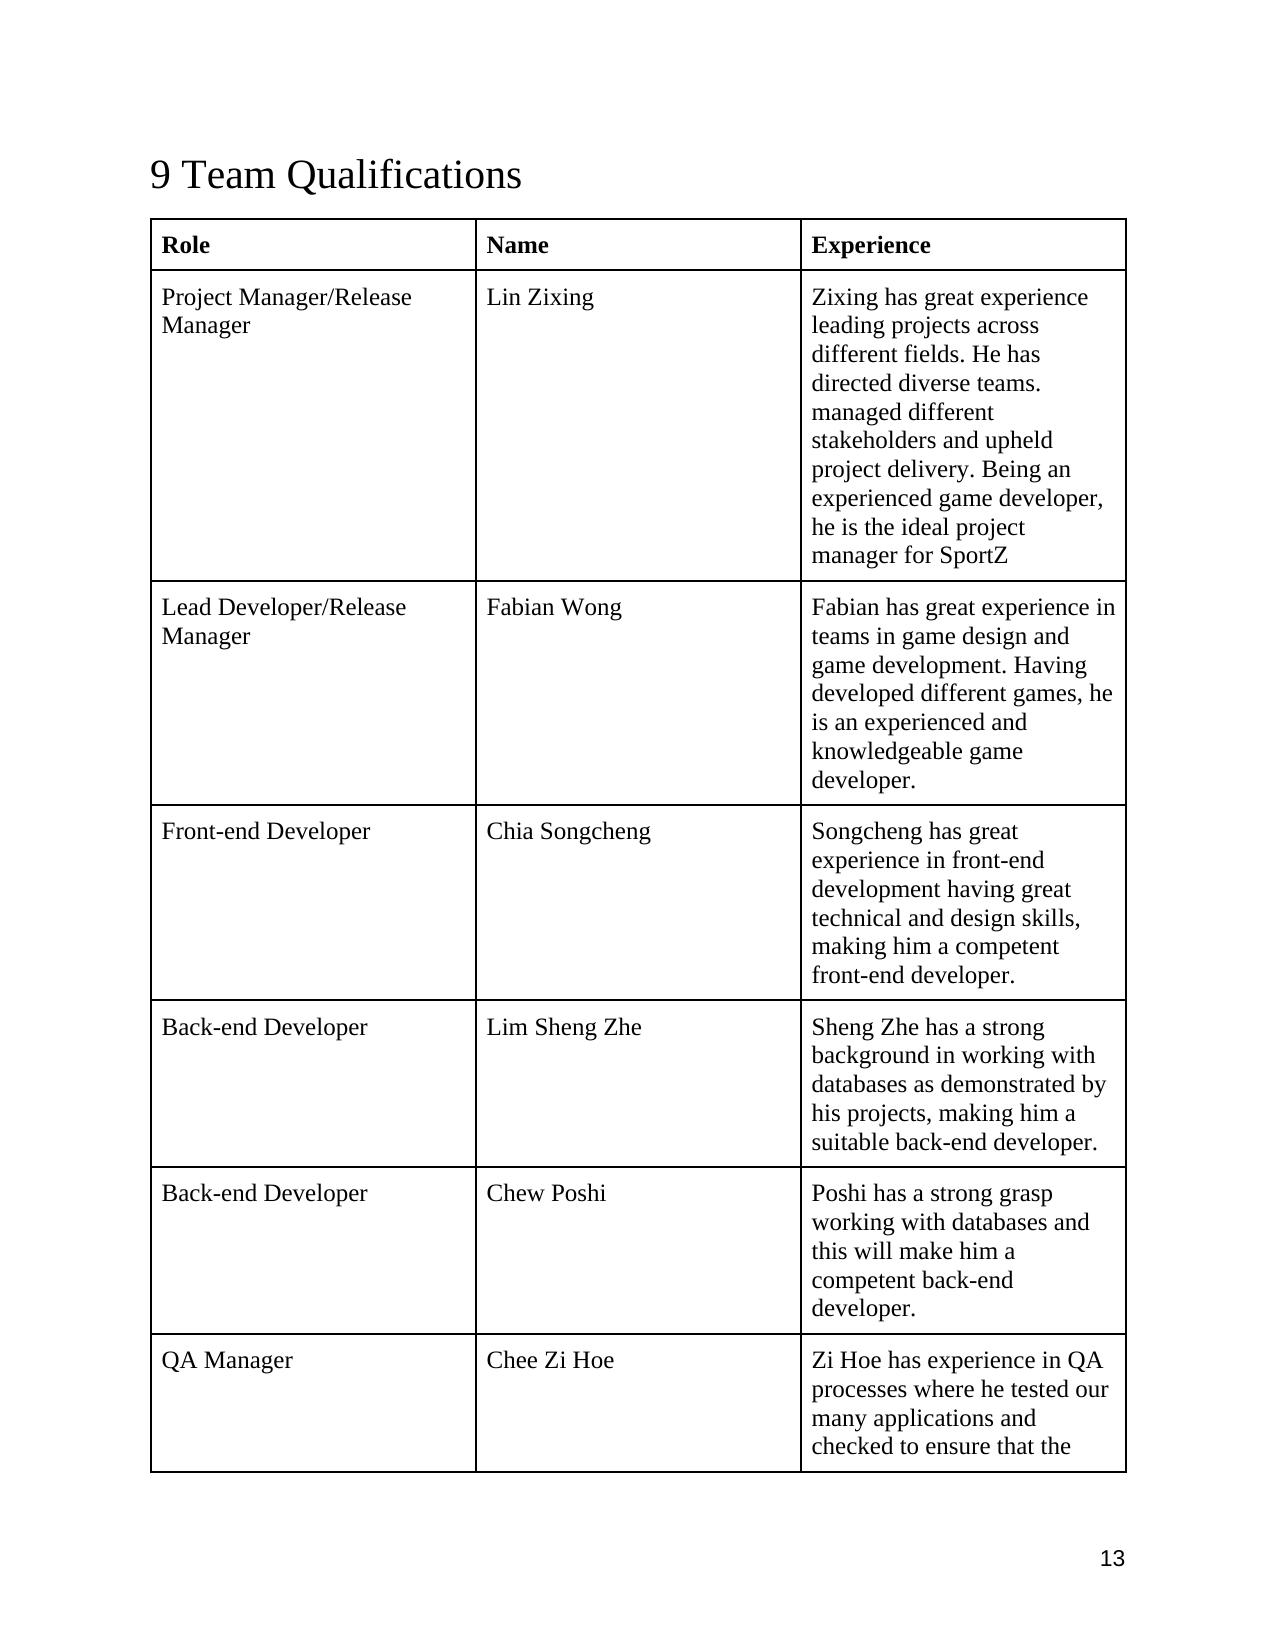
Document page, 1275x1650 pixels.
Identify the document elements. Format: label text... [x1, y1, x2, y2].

table_cell Fabian Wong [477, 582, 800, 804]
table_cell Poshi has a strong grasp working with databases and this will make him a competent back-end developer. [802, 1168, 1125, 1333]
table_cell Zixing has great experience leading projects across different fields. He has directed diverse teams. managed different stakeholders and upheld project delivery. Being an experienced game developer, he is the ideal project manager for SportZ [802, 271, 1125, 580]
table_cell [802, 1335, 1125, 1471]
table_cell Songcheng has great experience in front-end development having great technical and design skills, making him a competent front-end developer. [802, 806, 1125, 999]
table_cell Chee Zi Hoe [477, 1335, 800, 1471]
table_cell Lin Zixing [477, 271, 800, 580]
table_cell Project Manager/Release Manager [152, 271, 475, 580]
table_cell Chia Songcheng [477, 806, 800, 999]
table_cell QA Manager [152, 1335, 475, 1471]
table_header Experience [802, 220, 1125, 269]
table_cell Fabian has great experience in teams in game design and game development. Having developed different games, he is an experienced and knowledgeable game developer. [802, 582, 1125, 804]
subtitle 9 Team Qualifications [150, 150, 1125, 198]
table_header Name [477, 220, 800, 269]
table_cell Back-end Developer [152, 1001, 475, 1166]
table_header Role [152, 220, 475, 269]
table_cell Sheng Zhe has a strong background in working with databases as demonstrated by his projects, making him a suitable back-end developer. [802, 1001, 1125, 1166]
table_cell Lead Developer/Release Manager [152, 582, 475, 804]
table_cell Lim Sheng Zhe [477, 1001, 800, 1166]
table_cell Front-end Developer [152, 806, 475, 999]
table_cell Back-end Developer [152, 1168, 475, 1333]
table_cell Chew Poshi [477, 1168, 800, 1333]
